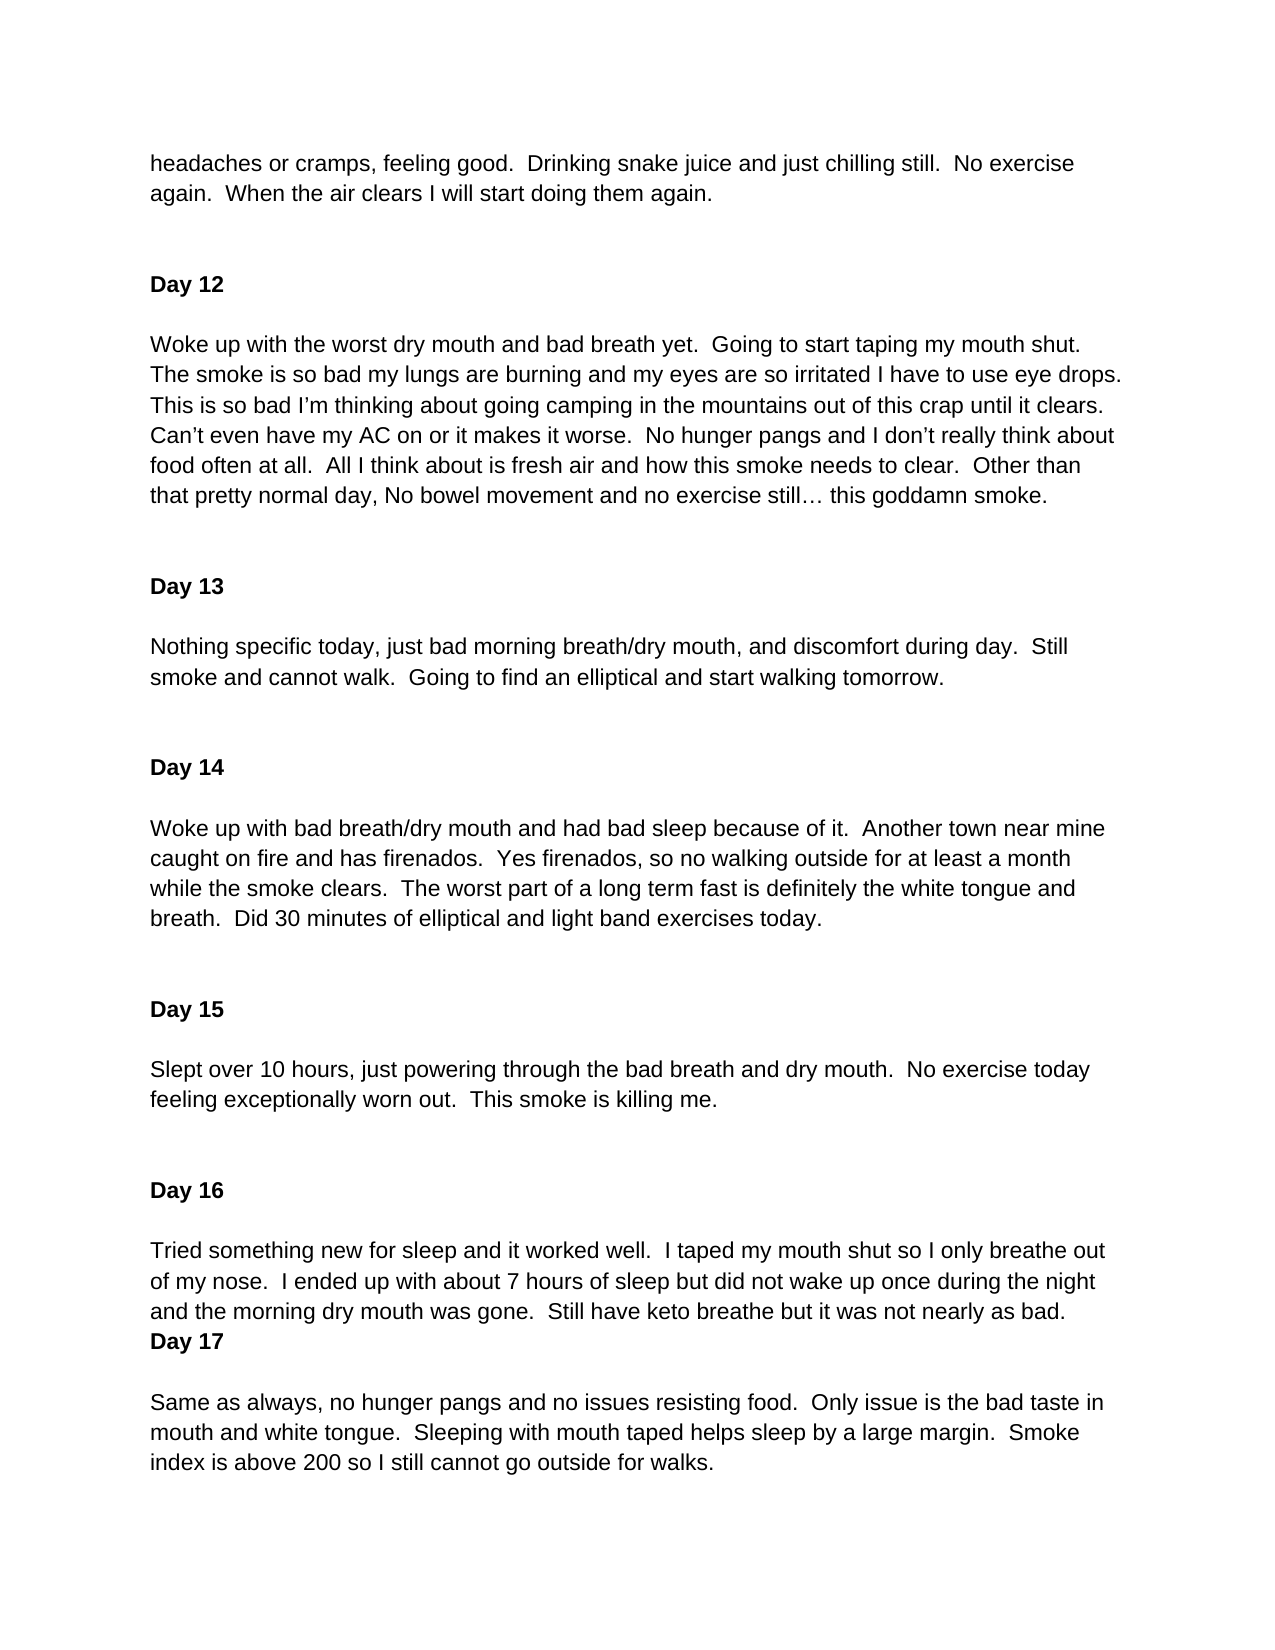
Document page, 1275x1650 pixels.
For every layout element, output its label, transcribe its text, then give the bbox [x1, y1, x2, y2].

text Day 15 [150, 996, 1125, 1022]
text Same as always, no hunger pangs and no issues resisting food. Only issue is the bad taste in mouth and white tongue. Sleeping with mouth taped helps sleep by a large margin. Smoke index is above 200 so I still cannot go outside for walks. [150, 1388, 1125, 1475]
text Woke up with the worst dry mouth and bad breath yet. Going to start taping my mouth shut. The smoke is so bad my lungs are burning and my eyes are so irritated I have to use eye drops. This is so bad I’m thinking about going camping in the mountains out of this crap until it clears. Can’t even have my AC on or it makes it worse. No hunger pangs and I don’t really think about food often at all. All I think about is fresh air and how this smoke needs to clear. Other than that pretty normal day, No bowel movement and no exercise still… this goddamn smoke. [150, 331, 1125, 509]
text Day 13 [150, 573, 1125, 599]
text Day 17 [150, 1328, 1125, 1354]
text Day 14 [150, 754, 1125, 781]
text Day 12 [150, 271, 1125, 297]
text Nothing specific today, just bad morning breath/dry mouth, and discomfort during day. Still smoke and cannot walk. Going to find an elliptical and start walking tomorrow. [150, 633, 1125, 690]
text Slept over 10 hours, just powering through the bad breath and dry mouth. No exercise today feeling exceptionally worn out. This smoke is killing me. [150, 1056, 1125, 1113]
text Day 16 [150, 1177, 1125, 1203]
text Woke up with bad breath/dry mouth and had bad sleep because of it. Another town near mine caught on fire and has firenados. Yes firenados, so no walking outside for at least a month while the smoke clears. The worst part of a long term fast is definitely the white tongue and breath. Did 30 minutes of elliptical and light band exercises today. [150, 814, 1125, 932]
text Tried something new for sleep and it worked well. I taped my mouth shut so I only breathe out of my nose. I ended up with about 7 hours of sleep but did not wake up once during the night and the morning dry mouth was gone. Still have keto breathe but it was not nearly as bad. [150, 1237, 1125, 1324]
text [150, 150, 1125, 207]
